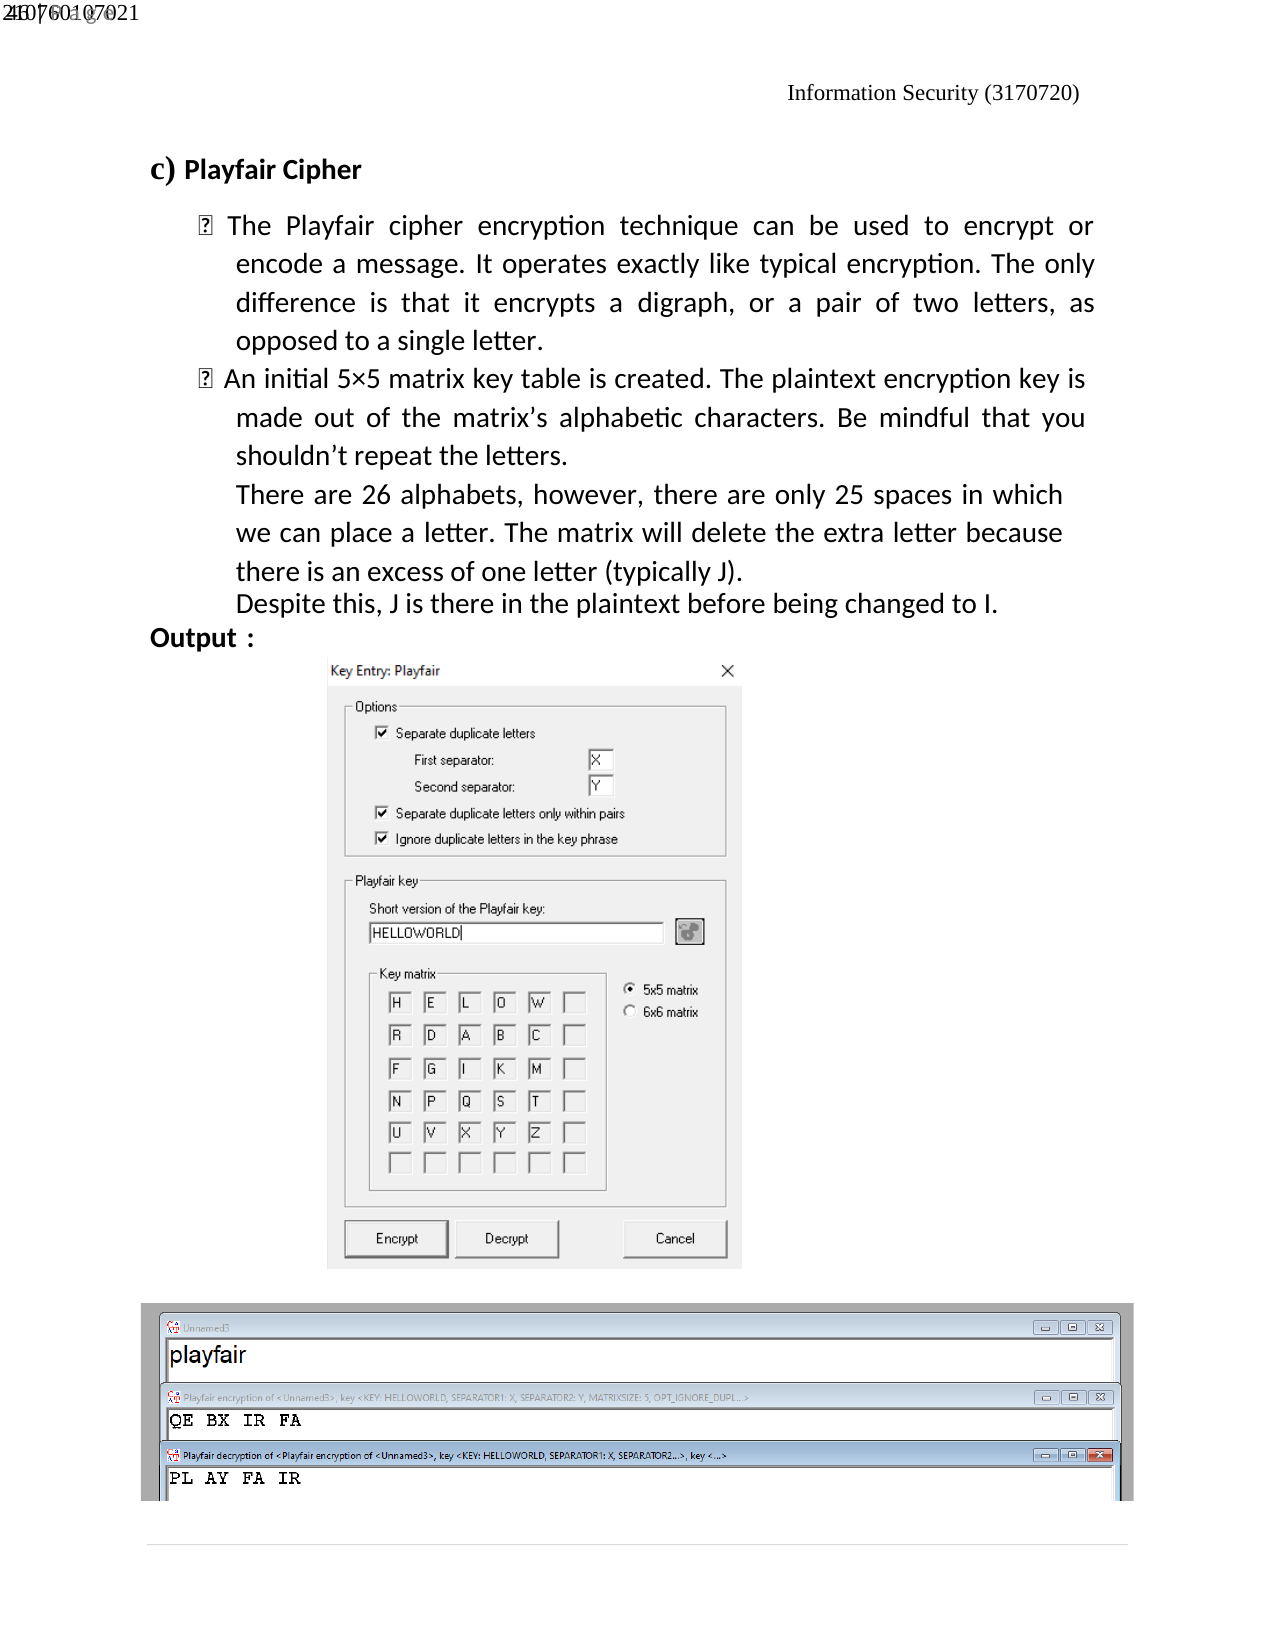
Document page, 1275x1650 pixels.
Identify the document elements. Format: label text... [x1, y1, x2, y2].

subtitle Output : [150, 619, 1135, 655]
text Despite this, J is there in the plaintext before being changed to I. [236, 591, 1135, 619]
text  The Playfair cipher encryption technique can be used to encrypt or encode a message. It operates exactly like typical encryption. The only difference is that it encrypts a digraph, or a pair of two letters, as opposed to a single letter. [198, 207, 1096, 358]
subtitle Playfair Cipher [150, 149, 1135, 187]
text There are 26 alphabets, however, there are only 25 spaces in which we can place a letter. The matrix will delete the extra letter because there is an excess of one letter (typically J). [236, 476, 1064, 588]
text  An initial 5×5 matrix key table is created. The plaintext encryption key is made out of the matrix’s alphabetic characters. Be mindful that you shouldn’t repeat the letters. [198, 361, 1086, 473]
picture [140, 1303, 1133, 1500]
picture [326, 657, 742, 1267]
